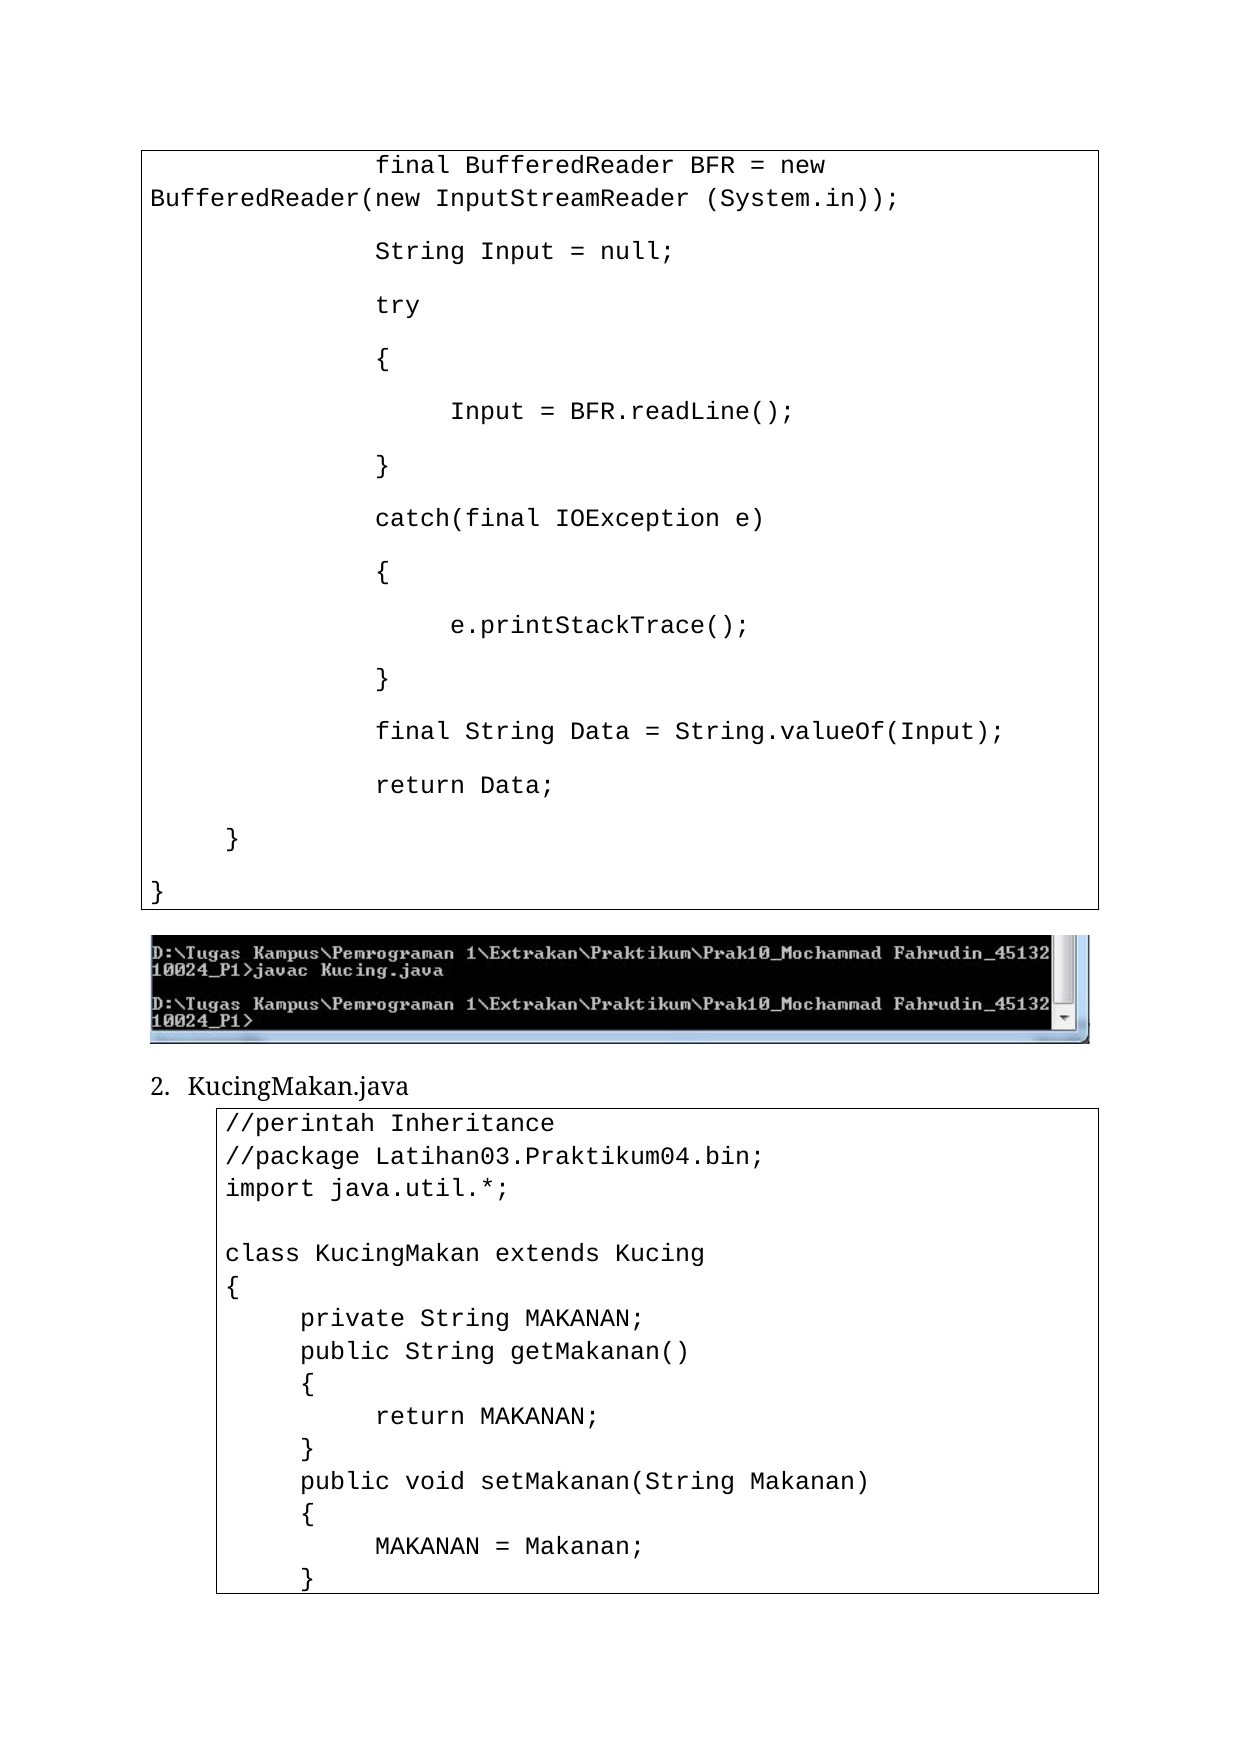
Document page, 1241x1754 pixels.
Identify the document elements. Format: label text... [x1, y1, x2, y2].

list KucingMakan.java [150, 1068, 1090, 1102]
text return Data; [142, 769, 1098, 801]
picture [150, 935, 1091, 1044]
list { [217, 1498, 1098, 1529]
text e.printStackTrace(); [142, 609, 1098, 641]
list { [217, 1270, 1098, 1302]
list //package Latihan03.Praktikum04.bin; [217, 1140, 1098, 1172]
list import java.util.*; [217, 1173, 1098, 1204]
text { [142, 342, 1098, 374]
text Input = BFR.readLine(); [142, 396, 1098, 427]
list class KucingMakan extends Kucing [217, 1238, 1098, 1269]
text catch(final IOException e) [142, 502, 1098, 534]
list public String getMakanan() [217, 1335, 1098, 1367]
list public void setMakanan(String Makanan) [217, 1465, 1098, 1497]
list } [217, 1563, 1098, 1593]
text String Input = null; [142, 236, 1098, 267]
text { [142, 556, 1098, 587]
text final BufferedReader BFR = new BufferedReader(new InputStreamReader (System.in)); [142, 151, 1098, 214]
text final String Data = String.valueOf(Input); [142, 716, 1098, 747]
list { [217, 1368, 1098, 1399]
list MAKANAN = Makanan; [217, 1530, 1098, 1562]
text } [142, 449, 1098, 481]
list //perintah Inheritance [217, 1109, 1098, 1139]
list return MAKANAN; [217, 1400, 1098, 1432]
list } [217, 1433, 1098, 1464]
text } [142, 662, 1098, 694]
text } [142, 822, 1098, 854]
text } [142, 876, 1098, 909]
list private String MAKANAN; [217, 1303, 1098, 1334]
text try [142, 289, 1098, 321]
